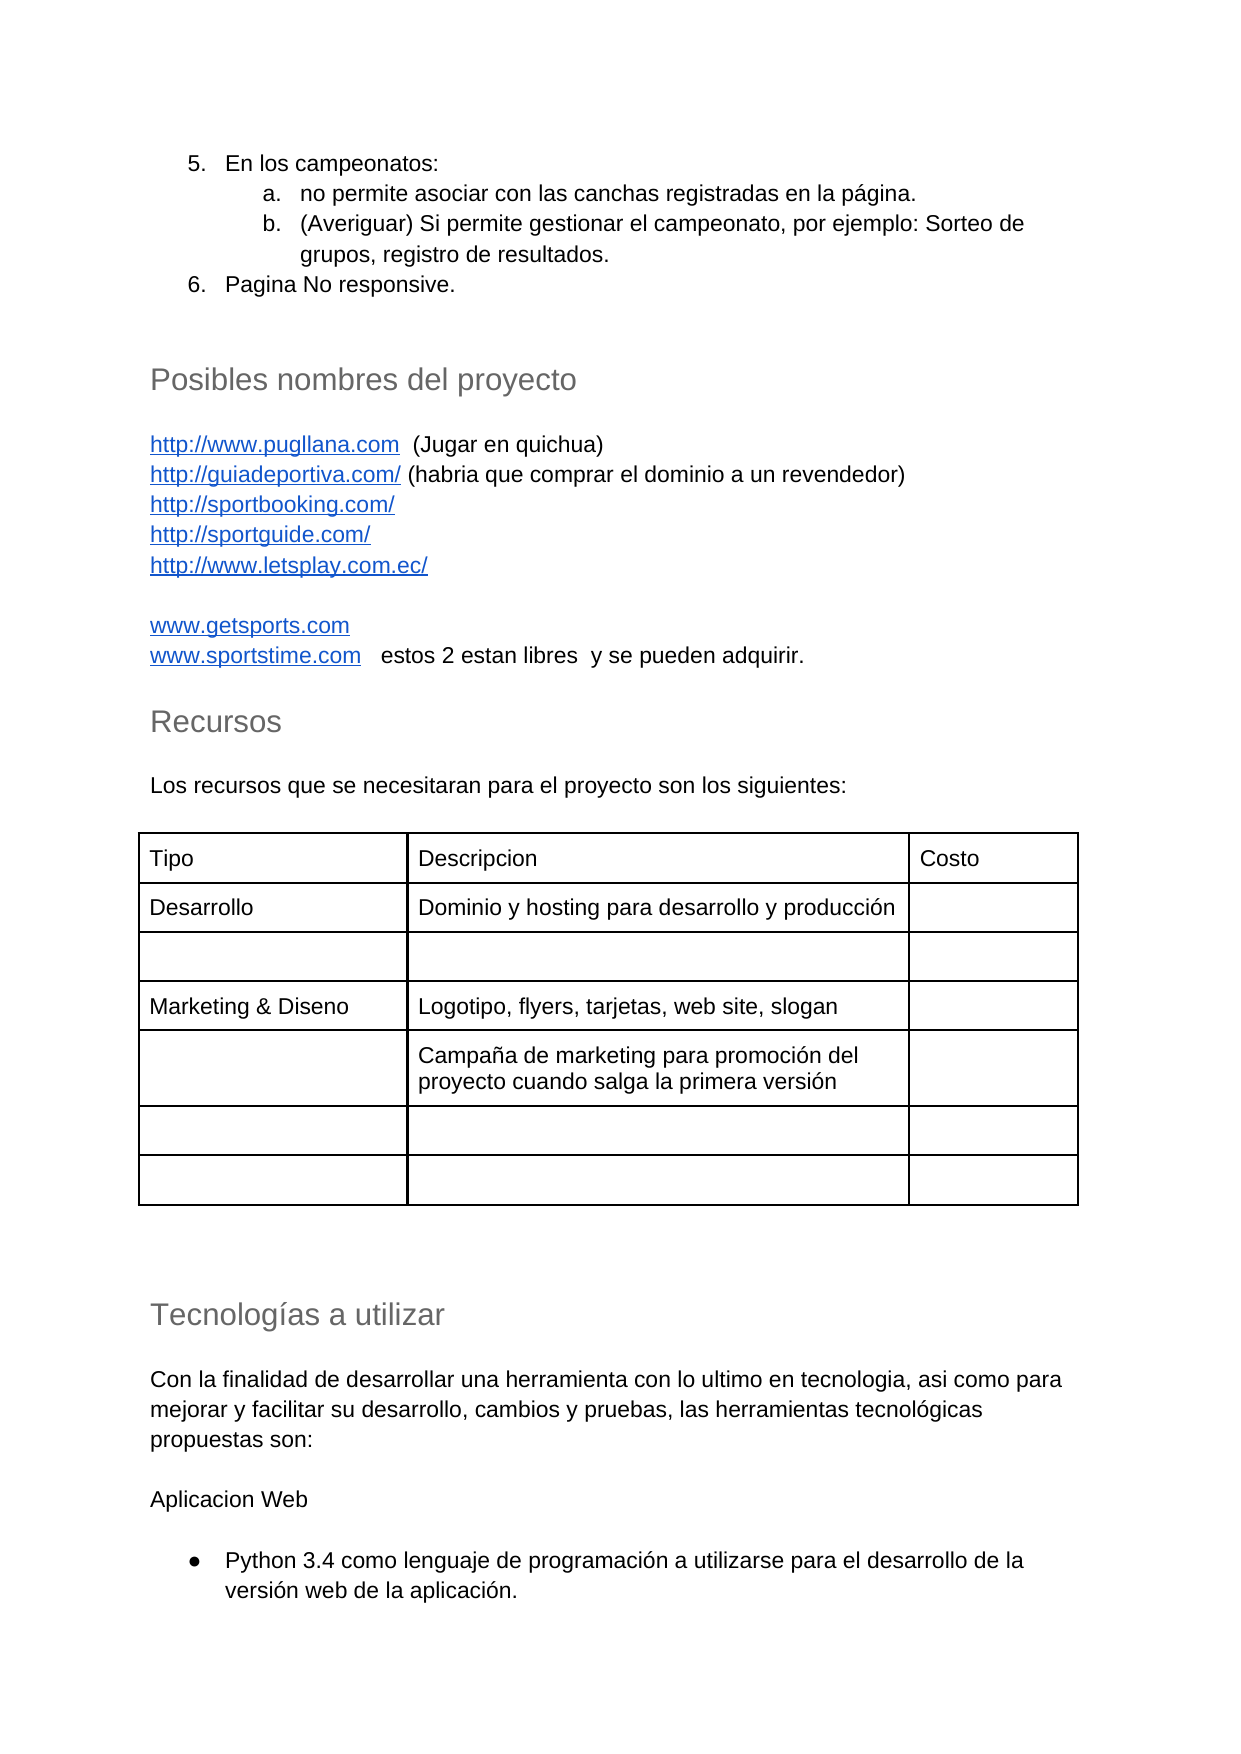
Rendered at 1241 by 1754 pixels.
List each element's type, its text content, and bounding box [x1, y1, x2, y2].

table_cell [910, 1156, 1077, 1203]
table_cell [409, 1156, 908, 1203]
table_cell [910, 982, 1077, 1029]
table_header Tipo [140, 834, 406, 882]
list no permite asociar con las canchas registradas en la página. [262, 180, 1090, 207]
table_cell Marketing & Diseno [140, 982, 406, 1029]
text www.getsports.com [150, 612, 1090, 638]
table_cell [409, 1107, 908, 1154]
table_header Descripcion [409, 834, 908, 882]
table_cell Desarrollo [140, 884, 406, 931]
table_cell [140, 933, 406, 980]
table_cell [409, 933, 908, 980]
table_cell [910, 1107, 1077, 1154]
text Los recursos que se necesitaran para el proyecto son los siguientes: [150, 772, 1090, 798]
text http://sportguide.com/ [150, 521, 1090, 548]
text http://www.pugllana.com (Jugar en quichua) [150, 431, 1090, 457]
table_cell [910, 933, 1077, 980]
table_cell [910, 884, 1077, 931]
text http://www.letsplay.com.ec/ [150, 552, 1090, 578]
subtitle Posibles nombres del proyecto [150, 361, 1090, 397]
table_header Costo [910, 834, 1077, 882]
table_cell Dominio y hosting para desarrollo y producción [409, 884, 908, 931]
list En los campeonatos: [187, 150, 1090, 176]
table_cell Logotipo, flyers, tarjetas, web site, slogan [409, 982, 908, 1029]
table_cell [140, 1031, 406, 1105]
subtitle Recursos [150, 703, 1090, 738]
list (Averiguar) Si permite gestionar el campeonato, por ejemplo: Sorteo de grupos, registro de resultados. [262, 210, 1090, 267]
text Con la finalidad de desarrollar una herramienta con lo ultimo en tecnologia, asi como para mejorar y facilitar su desarrollo, cambios y pruebas, las herramientas tecnológicas propuestas son: [150, 1366, 1090, 1452]
text Aplicacion Web [150, 1486, 1090, 1513]
text http://sportbooking.com/ [150, 491, 1090, 517]
text http://guiadeportiva.com/ (habria que comprar el dominio a un revendedor) [150, 461, 1090, 487]
list Python 3.4 como lenguaje de programación a utilizarse para el desarrollo de la versión web de la aplicación. [187, 1547, 1090, 1603]
list Pagina No responsive. [187, 271, 1090, 297]
table_cell [140, 1156, 406, 1203]
text www.sportstime.com estos 2 estan libres y se pueden adquirir. [150, 642, 1090, 668]
subtitle Tecnologías a utilizar [150, 1296, 1090, 1332]
table_cell Campaña de marketing para promoción del proyecto cuando salga la primera versión [409, 1031, 908, 1105]
table_cell [910, 1031, 1077, 1105]
table_cell [140, 1107, 406, 1154]
